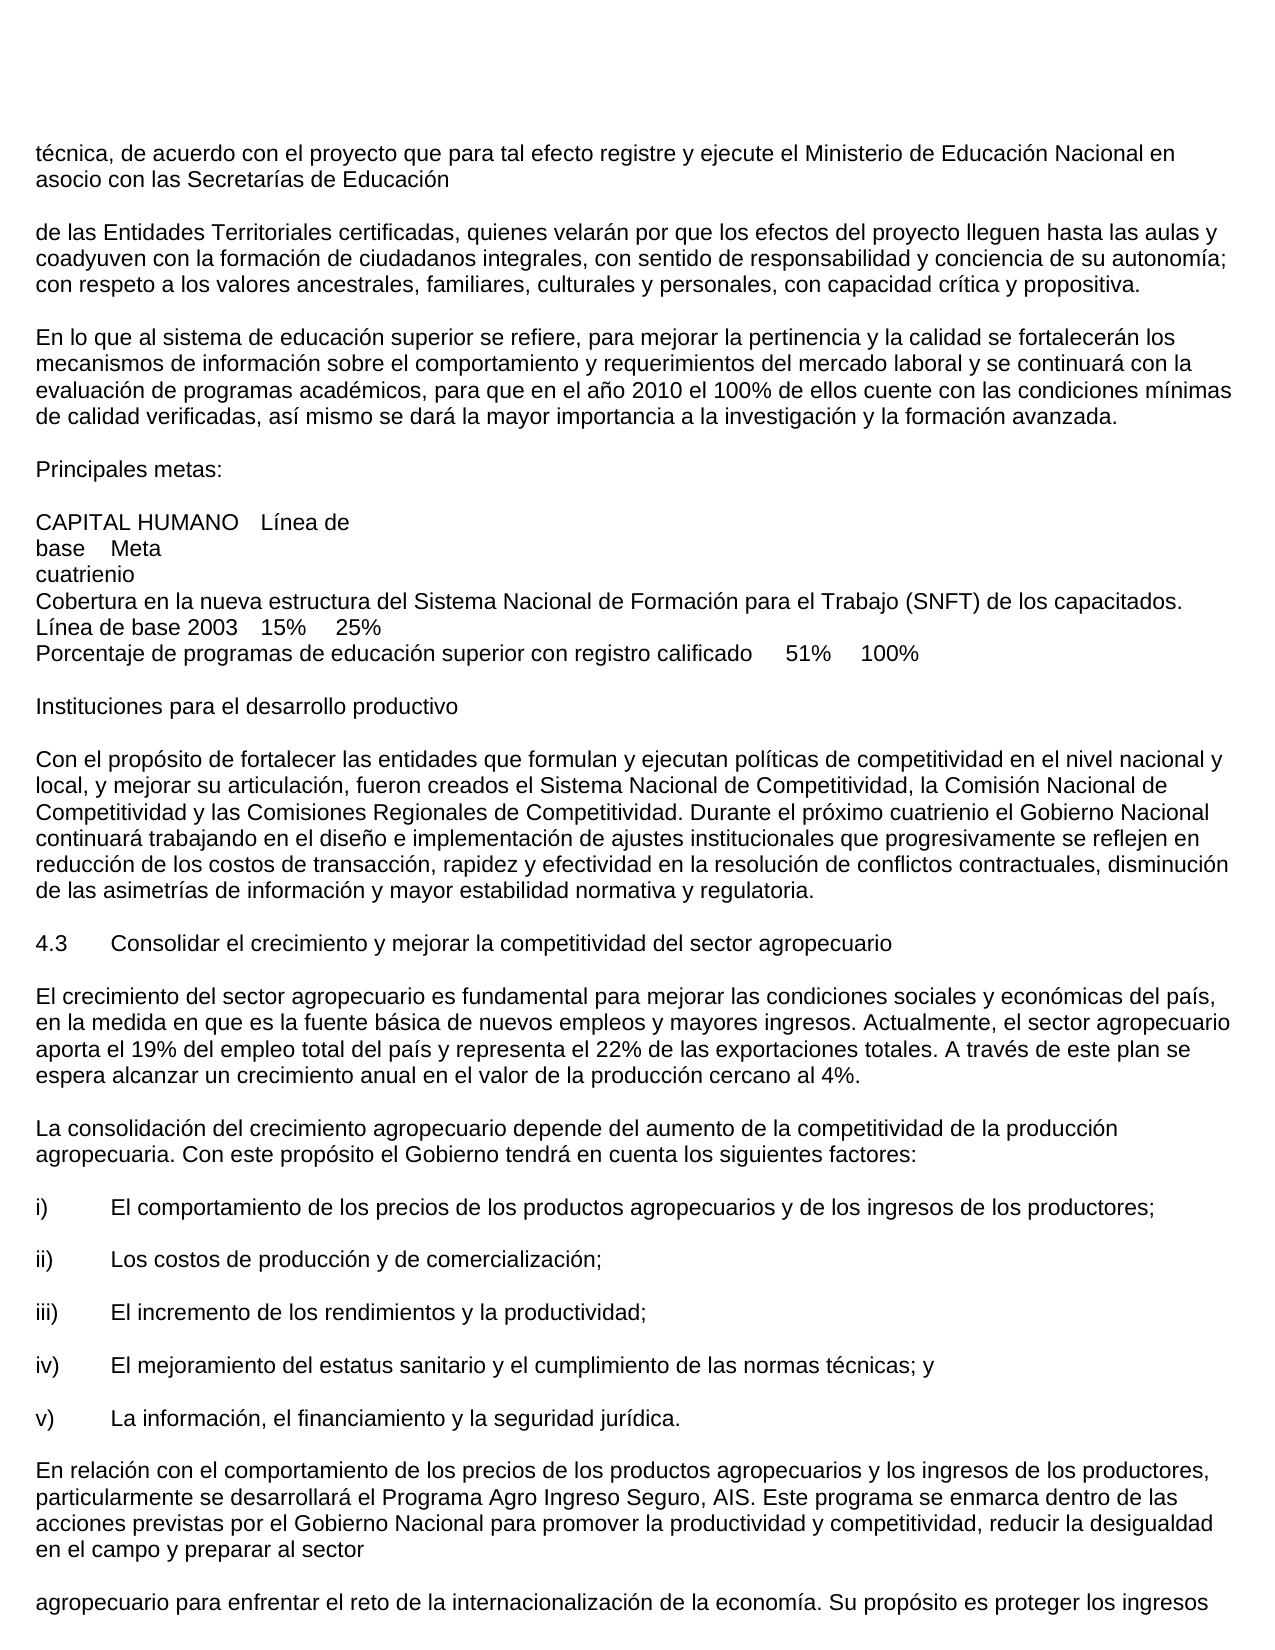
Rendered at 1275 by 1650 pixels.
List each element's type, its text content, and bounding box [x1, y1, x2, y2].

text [35, 1589, 1239, 1615]
text Instituciones para el desarrollo productivo [35, 693, 1239, 719]
text Principales metas: [35, 456, 1239, 482]
text ii) Los costos de producción y de comercialización; [35, 1246, 1239, 1273]
text En relación con el comportamiento de los precios de los productos agropecuarios y los ingresos de los productores, particularmente se desarrollará el Programa Agro Ingreso Seguro, AIS. Este programa se enmarca dentro de las acciones previstas por el Gobierno Nacional para promover la productividad y competitividad, reducir la desigualdad en el campo y preparar al sector [35, 1457, 1239, 1563]
text iv) El mejoramiento del estatus sanitario y el cumplimiento de las normas técnicas; y [35, 1352, 1239, 1378]
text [35, 139, 1239, 192]
text de las Entidades Territoriales certificadas, quienes velarán por que los efectos del proyecto lleguen hasta las aulas y coadyuven con la formación de ciudadanos integrales, con sentido de responsabilidad y conciencia de su autonomía; con respeto a los valores ancestrales, familiares, culturales y personales, con capacidad crítica y propositiva. [35, 219, 1239, 298]
text 4.3 Consolidar el crecimiento y mejorar la competitividad del sector agropecuario [35, 930, 1239, 957]
text iii) El incremento de los rendimientos y la productividad; [35, 1299, 1239, 1326]
text Porcentaje de programas de educación superior con registro calificado 51% 100% [35, 640, 1239, 667]
text cuatrienio [35, 561, 1239, 588]
text Con el propósito de fortalecer las entidades que formulan y ejecutan políticas de competitividad en el nivel nacional y local, y mejorar su articulación, fueron creados el Sistema Nacional de Competitividad, la Comisión Nacional de Competitividad y las Comisiones Regionales de Competitividad. Durante el próximo cuatrienio el Gobierno Nacional continuará trabajando en el diseño e implementación de ajustes institucionales que progresivamente se reflejen en reducción de los costos de transacción, rapidez y efectividad en la resolución de conflictos contractuales, disminución de las asimetrías de información y mayor estabilidad normativa y regulatoria. [35, 746, 1239, 904]
text En lo que al sistema de educación superior se refiere, para mejorar la pertinencia y la calidad se fortalecerán los mecanismos de información sobre el comportamiento y requerimientos del mercado laboral y se continuará con la evaluación de programas académicos, para que en el año 2010 el 100% de ellos cuente con las condiciones mínimas de calidad verificadas, así mismo se dará la mayor importancia a la investigación y la formación avanzada. [35, 324, 1239, 429]
text i) El comportamiento de los precios de los productos agropecuarios y de los ingresos de los productores; [35, 1194, 1239, 1220]
text Cobertura en la nueva estructura del Sistema Nacional de Formación para el Trabajo (SNFT) de los capacitados. Línea de base 2003 15% 25% [35, 588, 1239, 640]
text v) La información, el financiamiento y la seguridad jurídica. [35, 1404, 1239, 1431]
text base Meta [35, 535, 1239, 561]
text CAPITAL HUMANO Línea de [35, 508, 1239, 535]
text El crecimiento del sector agropecuario es fundamental para mejorar las condiciones sociales y económicas del país, en la medida en que es la fuente básica de nuevos empleos y mayores ingresos. Actualmente, el sector agropecuario aporta el 19% del empleo total del país y representa el 22% de las exportaciones totales. A través de este plan se espera alcanzar un crecimiento anual en el valor de la producción cercano al 4%. [35, 983, 1239, 1088]
text La consolidación del crecimiento agropecuario depende del aumento de la competitividad de la producción agropecuaria. Con este propósito el Gobierno tendrá en cuenta los siguientes factores: [35, 1115, 1239, 1167]
